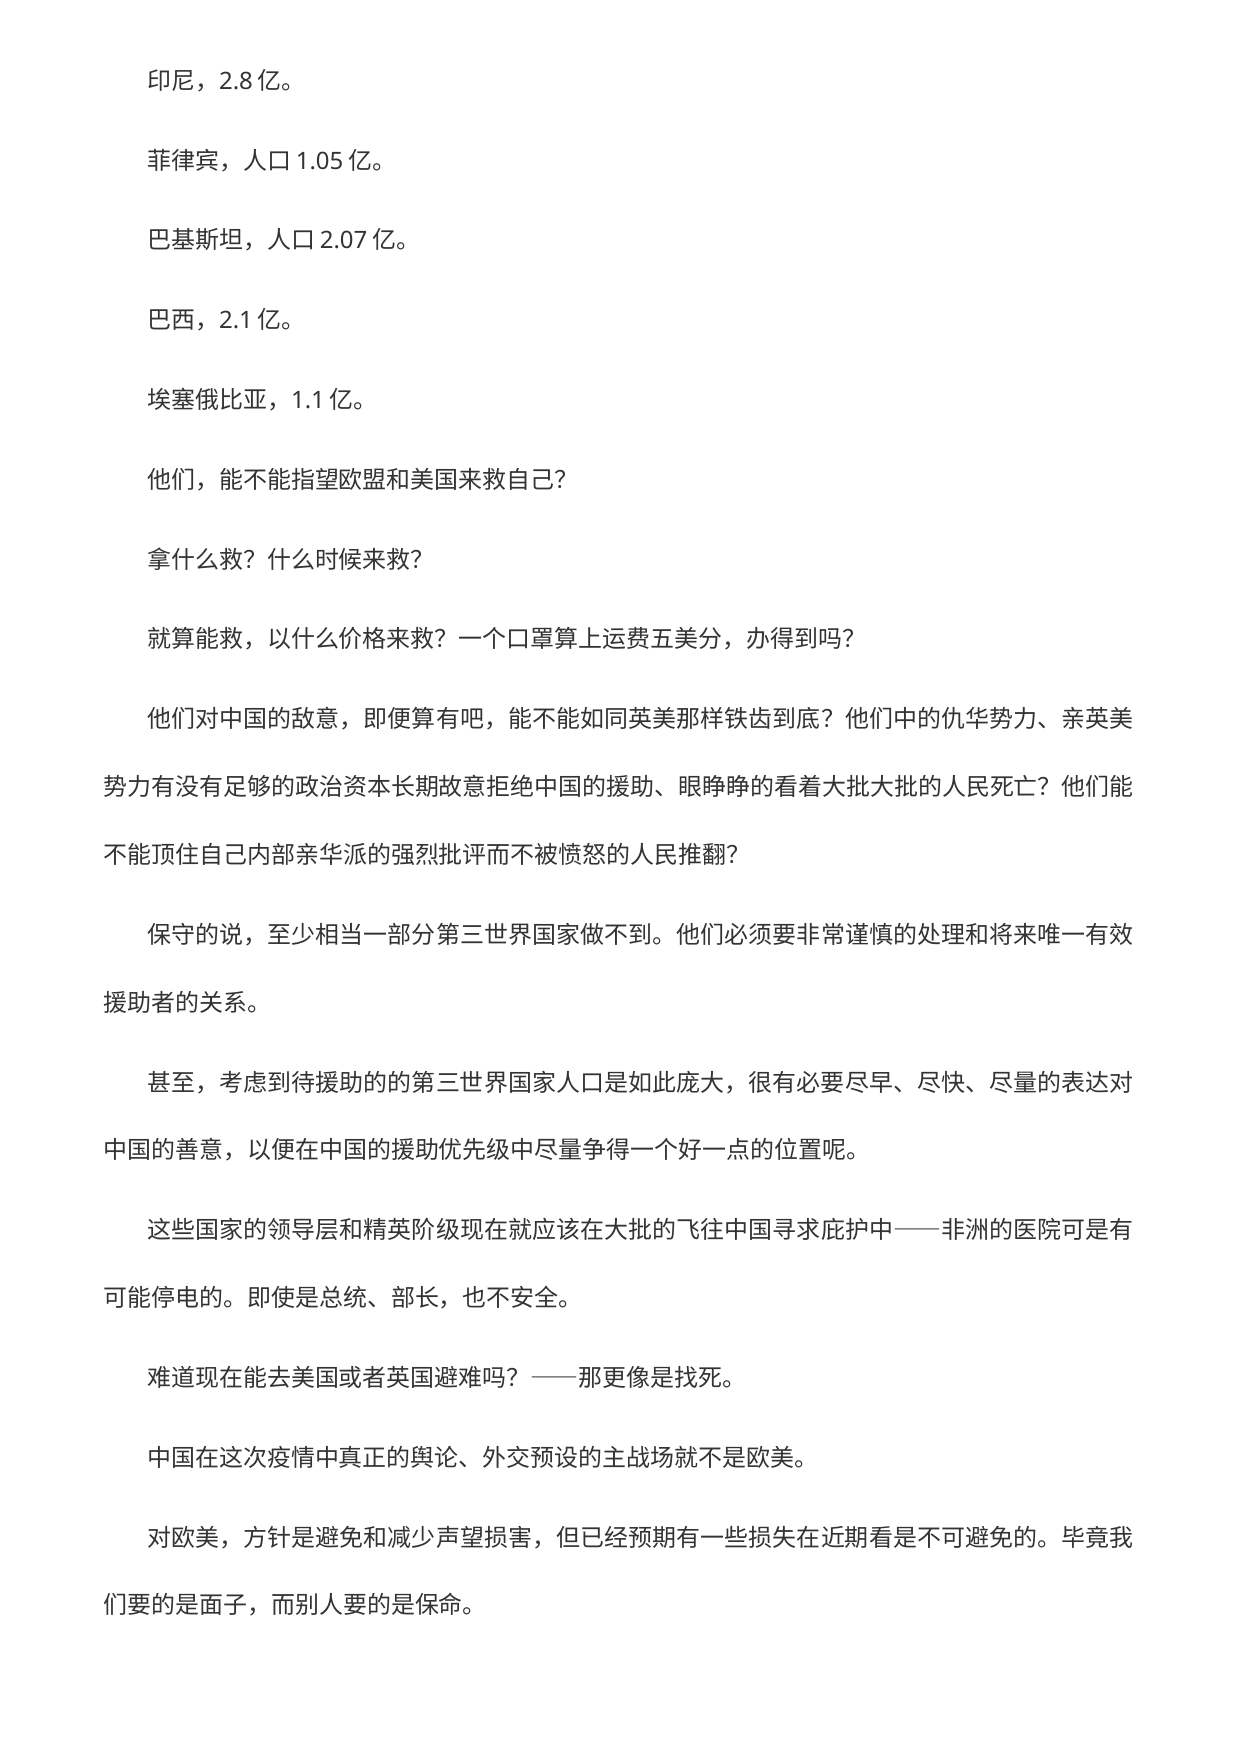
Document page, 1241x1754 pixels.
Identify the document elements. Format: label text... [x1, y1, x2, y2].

text 难道现在能去美国或者英国避难吗？——那更像是找死。 [103, 1342, 1137, 1410]
text 就算能救，以什么价格来救？一个口罩算上运费五美分，办得到吗？ [103, 603, 1137, 671]
text 他们对中国的敌意，即便算有吧，能不能如同英美那样铁齿到底？他们中的仇华势力、亲英美势力有没有足够的政治资本长期故意拒绝中国的援助、眼睁睁的看着大批大批的人民死亡？他们能不能顶住自己内部亲华派的强烈批评而不被愤怒的人民推翻？ [103, 683, 1137, 887]
text 他们，能不能指望欧盟和美国来救自己？ [103, 444, 1137, 512]
text 巴西，2.1亿。 [103, 284, 1137, 352]
text 甚至，考虑到待援助的的第三世界国家人口是如此庞大，很有必要尽早、尽快、尽量的表达对中国的善意，以便在中国的援助优先级中尽量争得一个好一点的位置呢。 [103, 1047, 1137, 1182]
text 中国在这次疫情中真正的舆论、外交预设的主战场就不是欧美。 [103, 1422, 1137, 1490]
text 拿什么救？什么时候来救？ [103, 524, 1137, 592]
text 印尼，2.8亿。 [103, 45, 1137, 113]
text 这些国家的领导层和精英阶级现在就应该在大批的飞往中国寻求庇护中——非洲的医院可是有可能停电的。即使是总统、部长，也不安全。 [103, 1194, 1137, 1330]
text 保守的说，至少相当一部分第三世界国家做不到。他们必须要非常谨慎的处理和将来唯一有效援助者的关系。 [103, 899, 1137, 1035]
text 埃塞俄比亚，1.1亿。 [103, 364, 1137, 432]
text 巴基斯坦，人口2.07亿。 [103, 204, 1137, 272]
text 对欧美，方针是避免和减少声望损害，但已经预期有一些损失在近期看是不可避免的。毕竟我们要的是面子，而别人要的是保命。 [103, 1502, 1137, 1637]
text 菲律宾，人口1.05亿。 [103, 125, 1137, 193]
